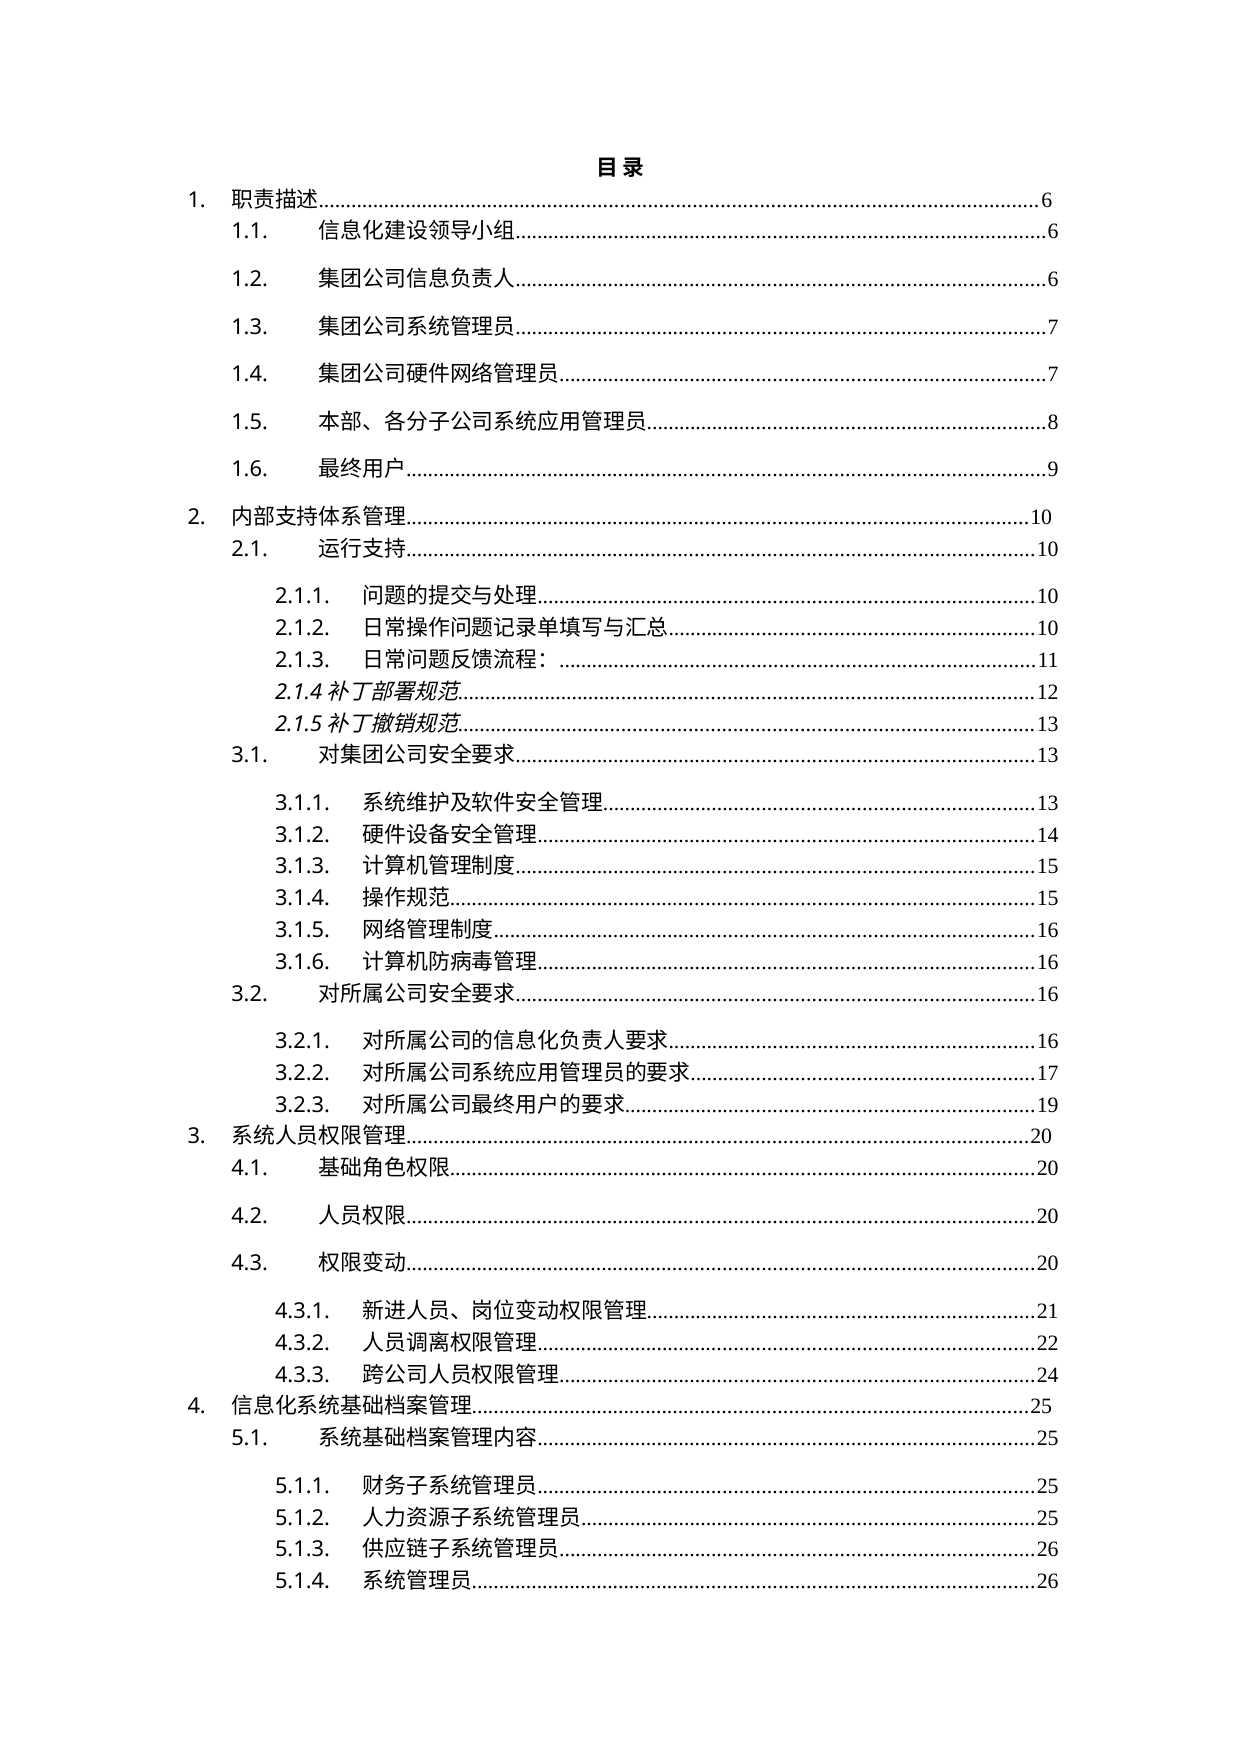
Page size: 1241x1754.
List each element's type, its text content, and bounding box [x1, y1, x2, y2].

text 5.1. 系统基础档案管理内容 25 [231, 1420, 1053, 1452]
text 3.2.2. 对所属公司系统应用管理员的要求 17 [275, 1055, 1053, 1087]
text 1.3. 集团公司系统管理员 7 [231, 309, 1053, 340]
text 3.2.3. 对所属公司最终用户的要求 19 [275, 1087, 1053, 1118]
text 4.3.2. 人员调离权限管理 22 [275, 1325, 1053, 1357]
text 3.1.2. 硬件设备安全管理 14 [275, 817, 1053, 848]
text 4. 信息化系统基础档案管理 25 [187, 1388, 1053, 1420]
text 3.1.5. 网络管理制度 16 [275, 912, 1053, 944]
text 5.1.1. 财务子系统管理员 25 [275, 1468, 1053, 1499]
text 4.1. 基础角色权限 20 [231, 1150, 1053, 1182]
text 4.3.3. 跨公司人员权限管理 24 [275, 1357, 1053, 1388]
text 1. 职责描述 6 [187, 182, 1053, 213]
text 5.1.3. 供应链子系统管理员 26 [275, 1531, 1053, 1563]
text 2.1.4补丁部署规范 12 [275, 674, 1053, 706]
text 1.6. 最终用户 9 [231, 451, 1053, 483]
text 3.1.1. 系统维护及软件安全管理 13 [275, 785, 1053, 817]
text 2.1.5补丁撤销规范 13 [275, 706, 1053, 737]
text 2.1.2. 日常操作问题记录单填写与汇总 10 [275, 610, 1053, 642]
text 3.2.1. 对所属公司的信息化负责人要求 16 [275, 1023, 1053, 1055]
text 4.3.1. 新进人员、岗位变动权限管理 21 [275, 1293, 1053, 1325]
text 2. 内部支持体系管理 10 [187, 499, 1053, 531]
text 3.1. 对集团公司安全要求 13 [231, 737, 1053, 769]
text 2.1.1. 问题的提交与处理 10 [275, 578, 1053, 610]
text 5.1.4. 系统管理员 26 [275, 1563, 1053, 1595]
text 1.1. 信息化建设领导小组 6 [231, 213, 1053, 245]
text 3. 系统人员权限管理 20 [187, 1118, 1053, 1150]
text 2.1.3. 日常问题反馈流程： 11 [275, 642, 1053, 674]
text 1.4. 集团公司硬件网络管理员 7 [231, 356, 1053, 388]
text 1.5. 本部、各分子公司系统应用管理员 8 [231, 404, 1053, 436]
text 2.1. 运行支持 10 [231, 531, 1053, 563]
text 3.1.4. 操作规范 15 [275, 880, 1053, 912]
text 4.3. 权限变动 20 [231, 1245, 1053, 1277]
text 1.2. 集团公司信息负责人 6 [231, 261, 1053, 293]
text 4.2. 人员权限 20 [231, 1198, 1053, 1229]
text 3.1.3. 计算机管理制度 15 [275, 848, 1053, 880]
text 3.2. 对所属公司安全要求 16 [231, 976, 1053, 1007]
text 3.1.6. 计算机防病毒管理 16 [275, 944, 1053, 976]
text 5.1.2. 人力资源子系统管理员 25 [275, 1499, 1053, 1531]
text 目 录 [187, 150, 1053, 182]
